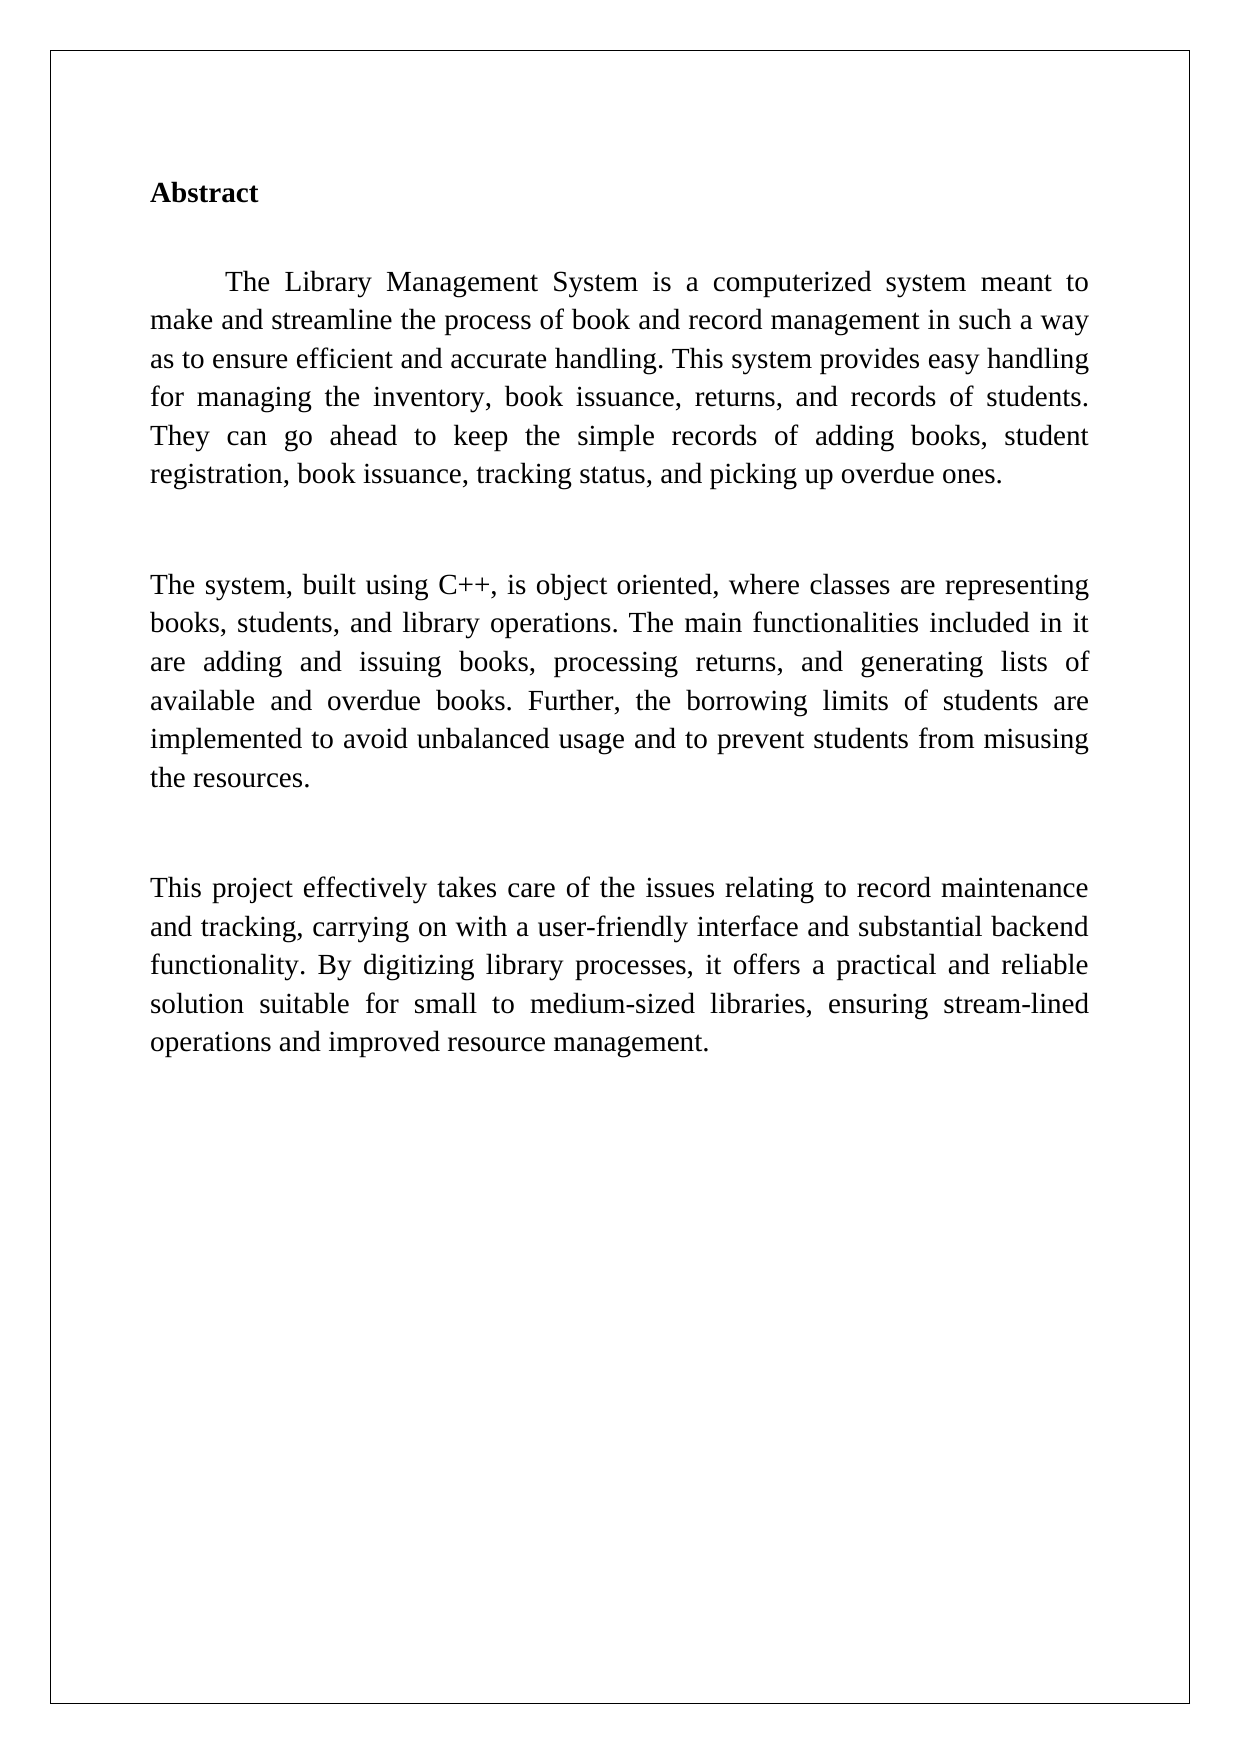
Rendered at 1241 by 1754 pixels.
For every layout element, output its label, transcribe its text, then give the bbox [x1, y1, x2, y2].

text The Library Management System is a computerized system meant to make and streamline the process of book and record management in such a way as to ensure efficient and accurate handling. This system provides easy handling for managing the inventory, book issuance, returns, and records of students. They can go ahead to keep the simple records of adding books, student registration, book issuance, tracking status, and picking up overdue ones. [150, 264, 1090, 490]
text This project effectively takes care of the issues relating to record maintenance and tracking, carrying on with a user-friendly interface and substantial backend functionality. By digitizing library processes, it offers a practical and reliable solution suitable for small to medium-sized libraries, ensuring stream-lined operations and improved resource management. [150, 870, 1090, 1058]
subtitle Abstract [150, 175, 1090, 208]
text The system, built using C++, is object oriented, where classes are representing books, students, and library operations. The main functionalities included in it are adding and issuing books, processing returns, and generating lists of available and overdue books. Further, the borrowing limits of students are implemented to avoid unbalanced usage and to prevent students from misusing the resources. [150, 567, 1090, 793]
